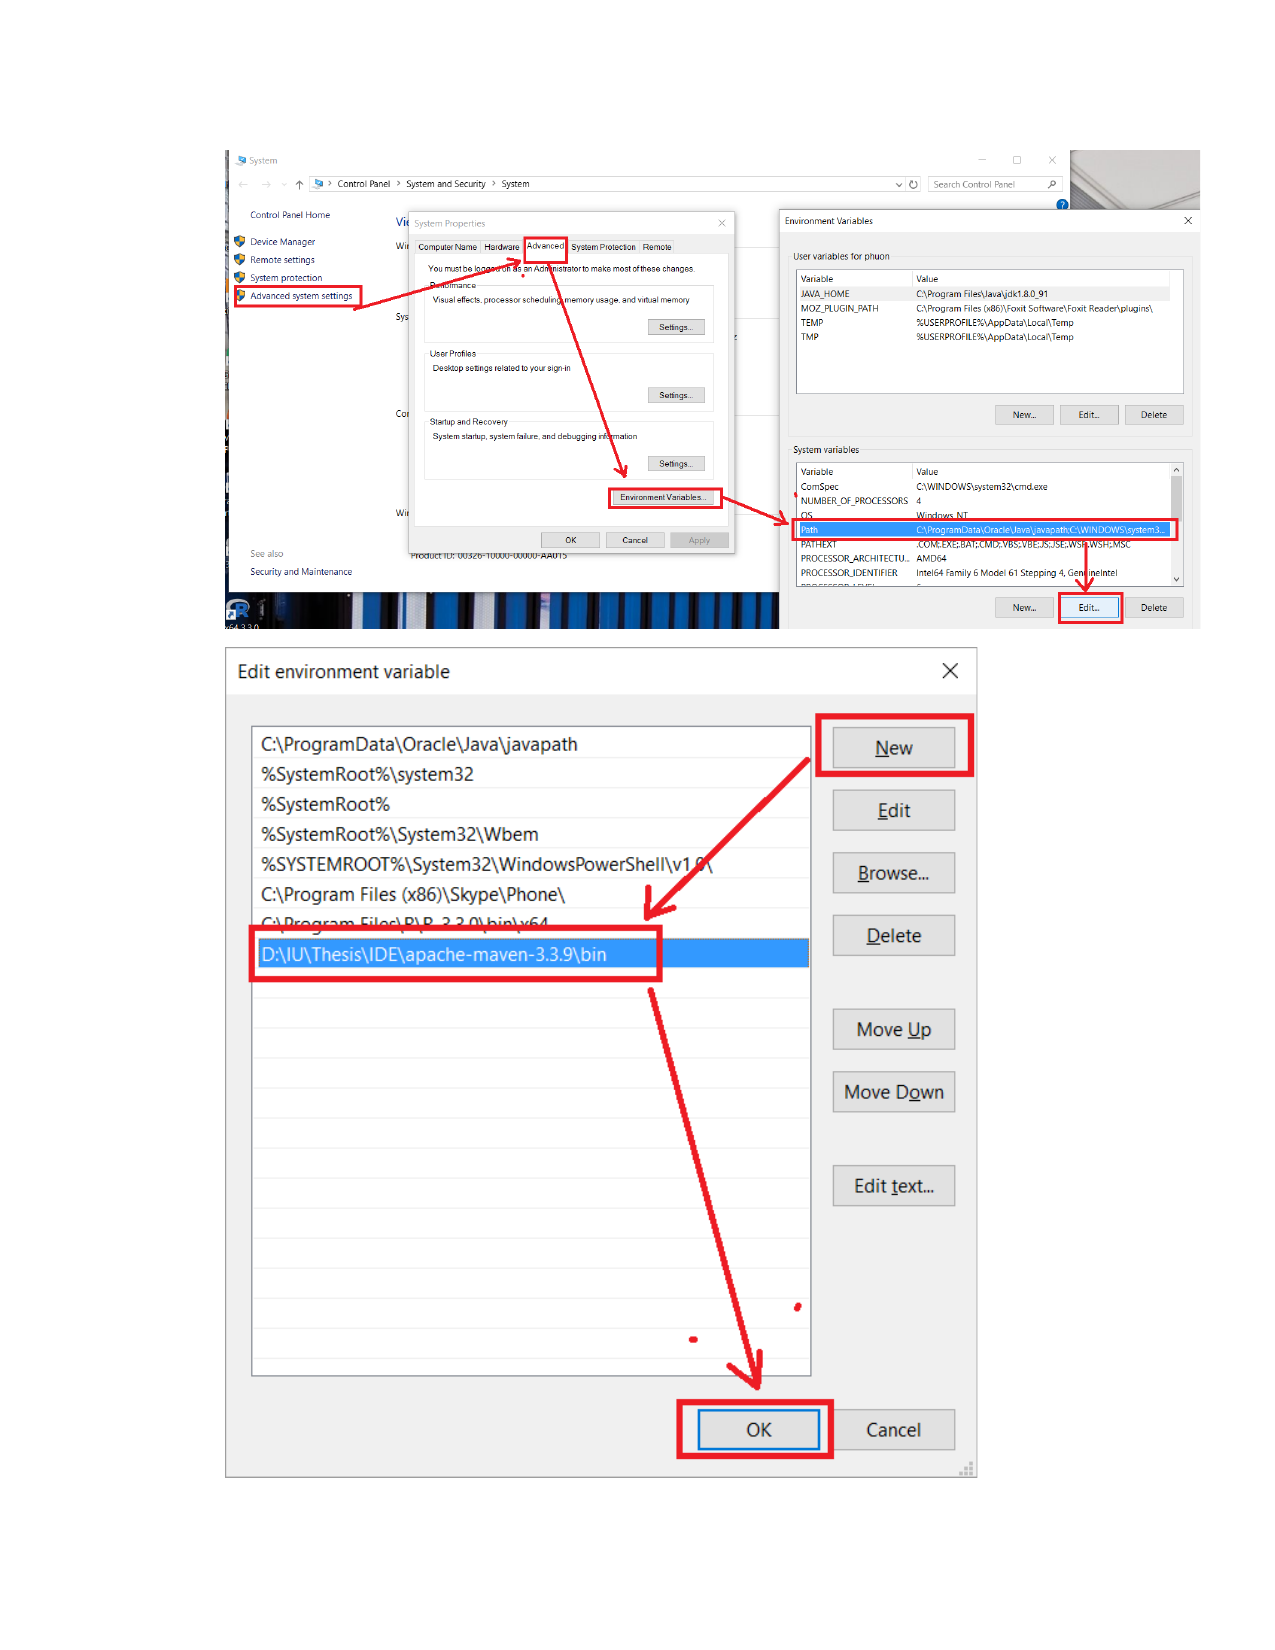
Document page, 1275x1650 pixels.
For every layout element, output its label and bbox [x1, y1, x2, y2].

picture [225, 647, 978, 1478]
picture [225, 150, 1200, 629]
